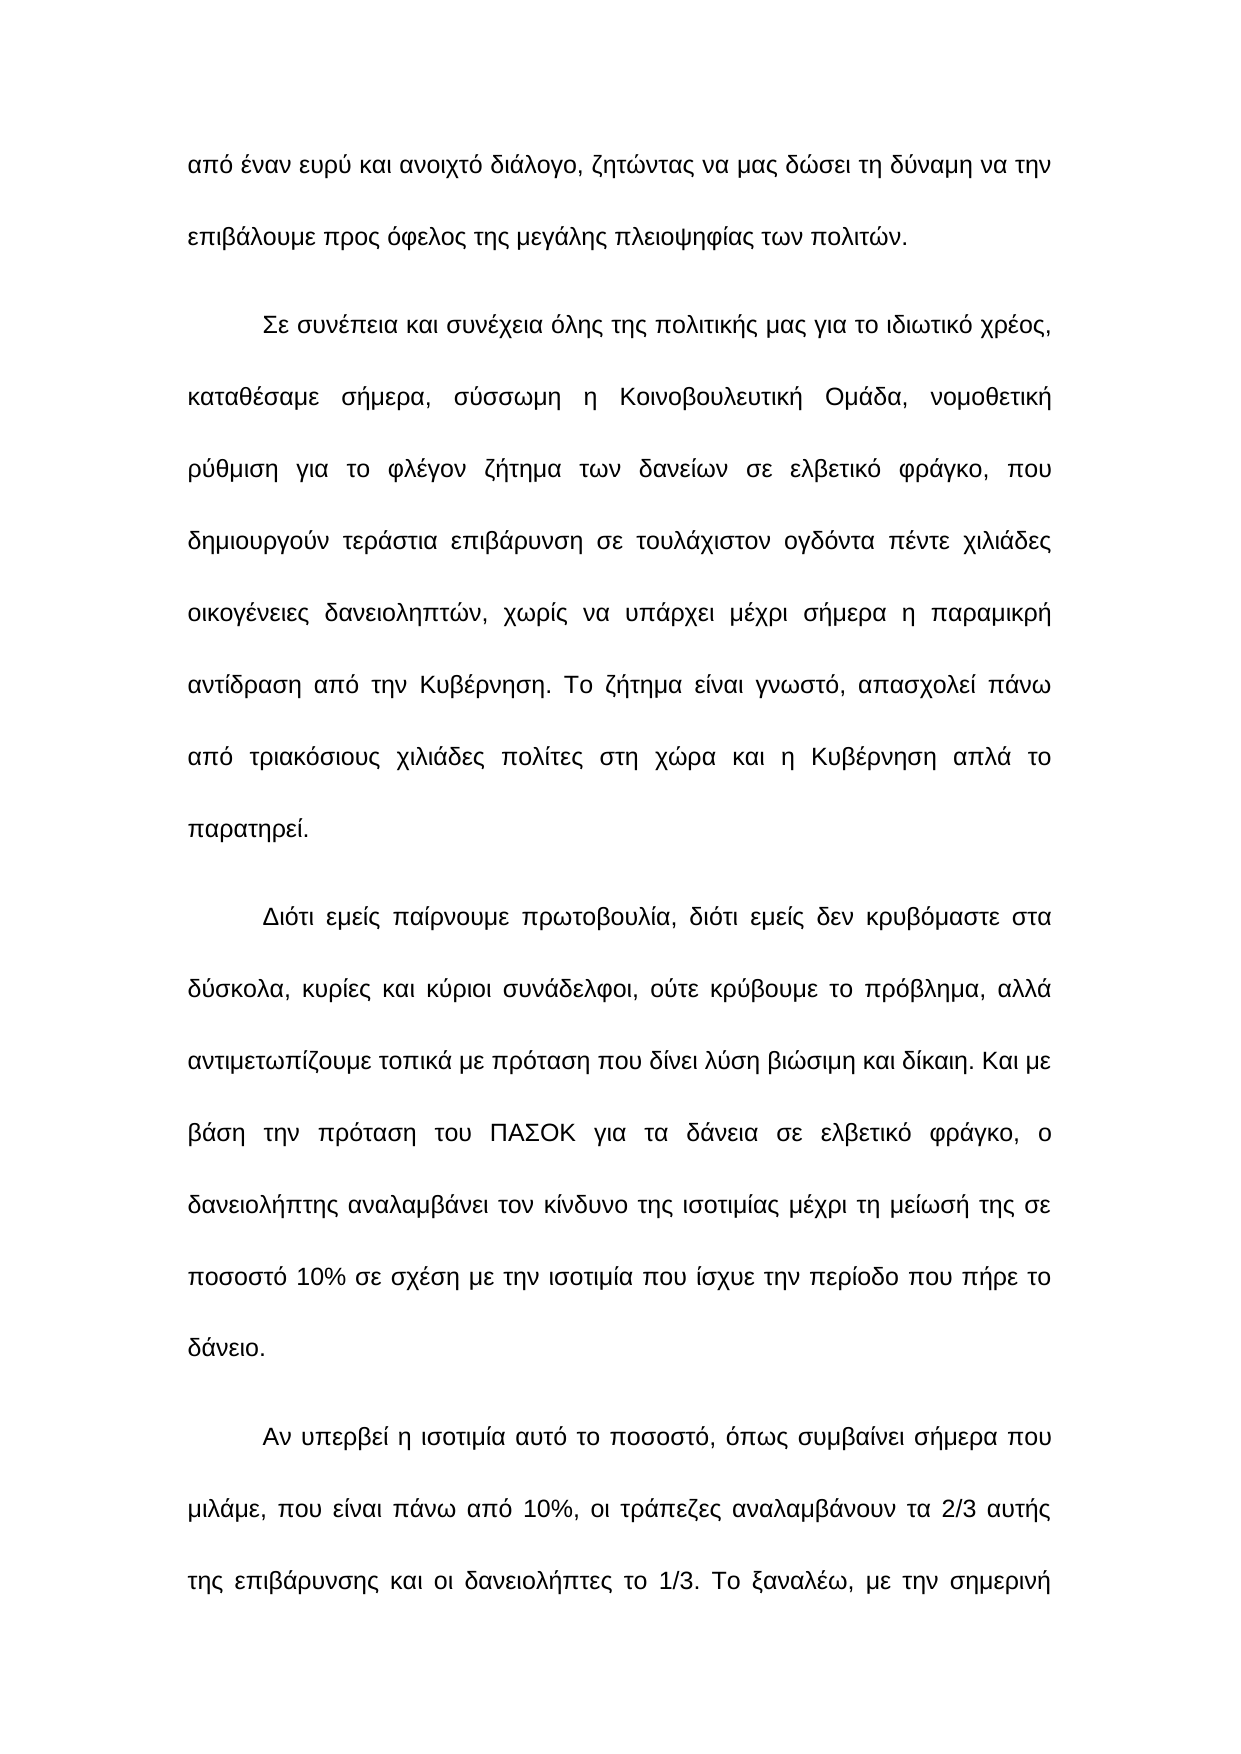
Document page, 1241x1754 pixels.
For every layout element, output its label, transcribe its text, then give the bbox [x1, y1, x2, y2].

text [187, 150, 1053, 251]
text Διότι εμείς παίρνουμε πρωτοβουλία, διότι εμείς δεν κρυβόμαστε στα δύσκολα, κυρίες και κύριοι συνάδελφοι, ούτε κρύβουμε το πρόβλημα, αλλά αντιμετωπίζουμε τοπικά με πρόταση που δίνει λύση βιώσιμη και δίκαιη. Και με βάση την πρόταση του ΠΑΣΟΚ για τα δάνεια σε ελβετικό φράγκο, ο δανειολήπτης αναλαμβάνει τον κίνδυνο της ισοτιμίας μέχρι τη μείωσή της σε ποσοστό 10% σε σχέση με την ισοτιμία που ίσχυε την περίοδο που πήρε το δάνειο. [187, 902, 1053, 1362]
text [187, 1422, 1053, 1594]
text Σε συνέπεια και συνέχεια όλης της πολιτικής μας για το ιδιωτικό χρέος, καταθέσαμε σήμερα, σύσσωμη η Κοινοβουλευτική Ομάδα, νομοθετική ρύθμιση για το φλέγον ζήτημα των δανείων σε ελβετικό φράγκο, που δημιουργούν τεράστια επιβάρυνση σε τουλάχιστον ογδόντα πέντε χιλιάδες οικογένειες δανειοληπτών, χωρίς να υπάρχει μέχρι σήμερα η παραμικρή αντίδραση από την Κυβέρνηση. Το ζήτημα είναι γνωστό, απασχολεί πάνω από τριακόσιους χιλιάδες πολίτες στη χώρα και η Κυβέρνηση απλά το παρατηρεί. [187, 310, 1053, 842]
